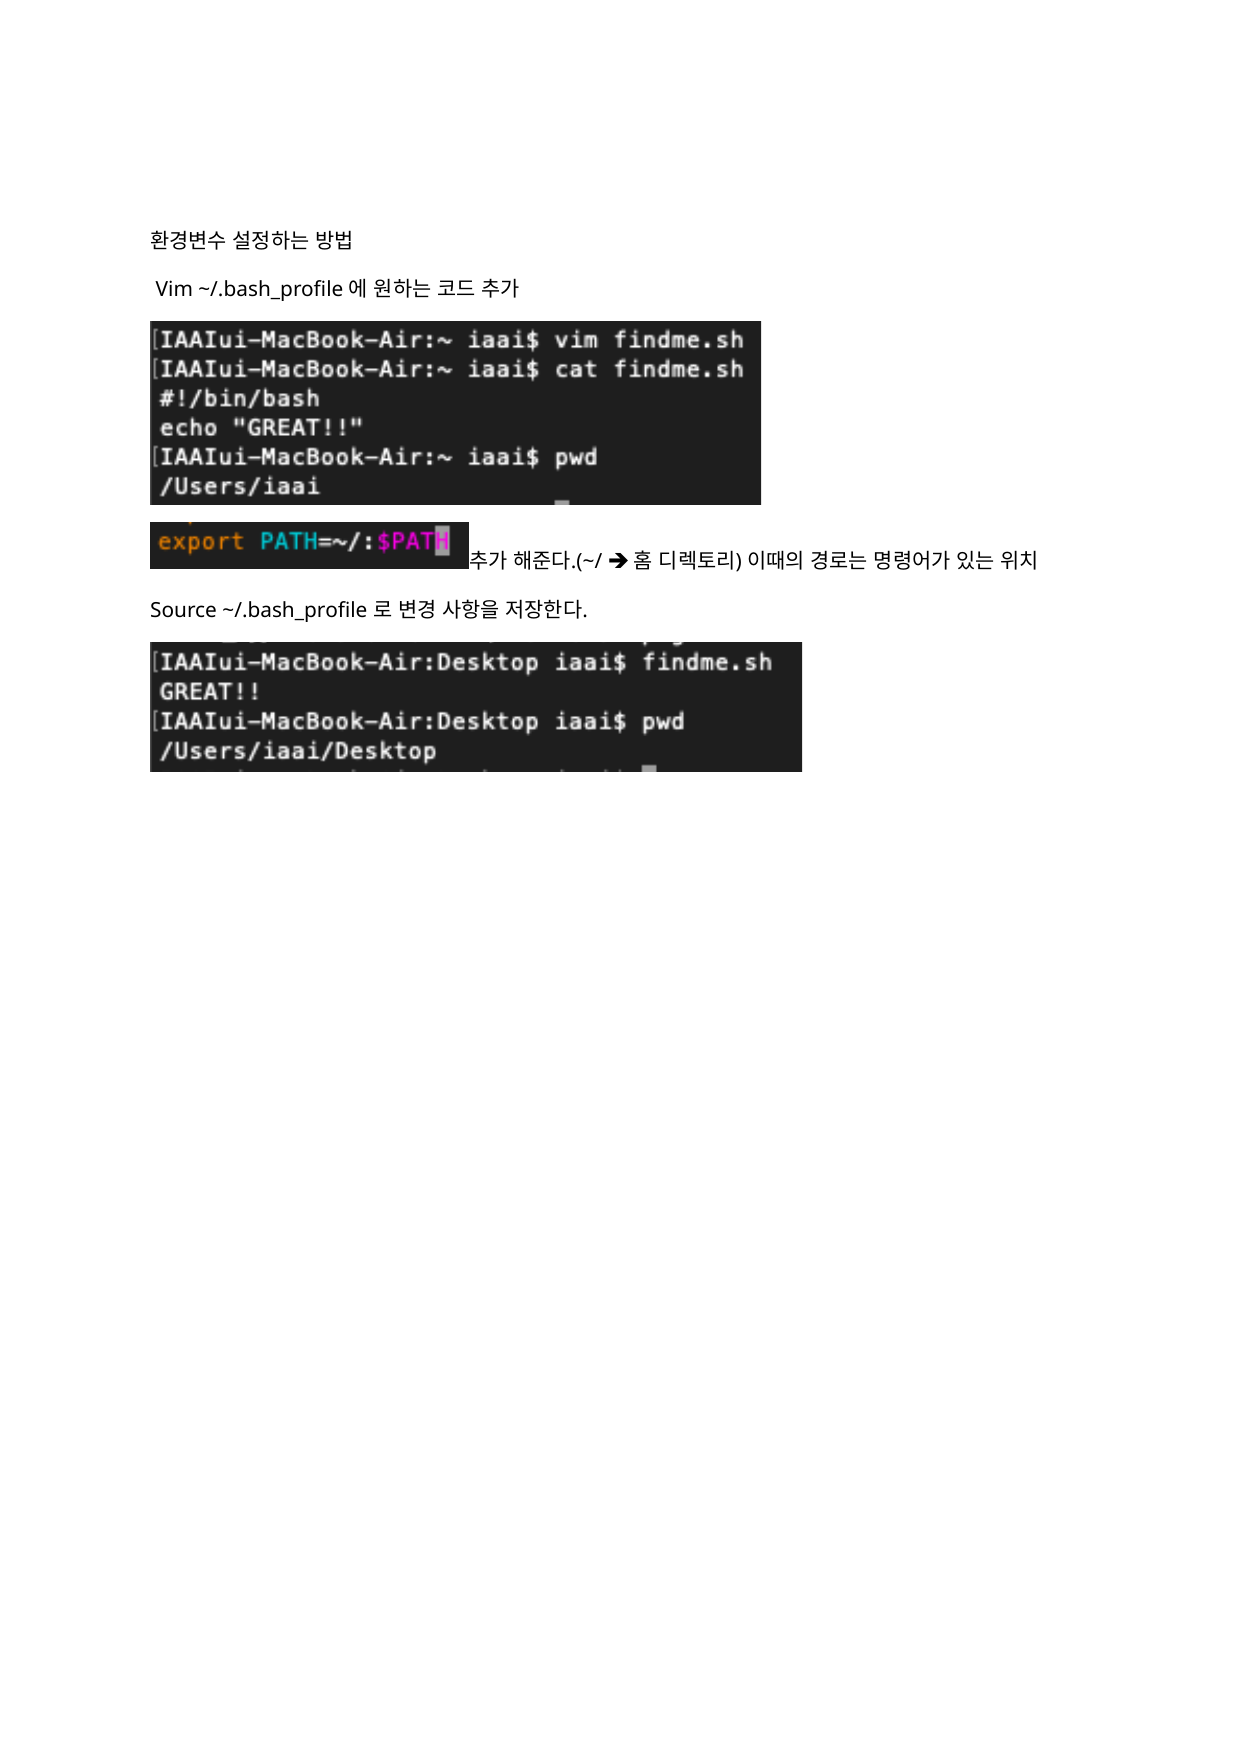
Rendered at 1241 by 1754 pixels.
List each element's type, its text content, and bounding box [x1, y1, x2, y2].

picture [150, 321, 762, 505]
text Source ~/.bash_profile 로 변경 사항을 저장한다. [150, 593, 1090, 623]
picture [150, 642, 803, 772]
picture [150, 522, 469, 569]
text Vim ~/.bash_profile 에 원하는 코드 추가 [150, 273, 1090, 303]
text 환경변수 설정하는 방법 [150, 224, 1090, 254]
